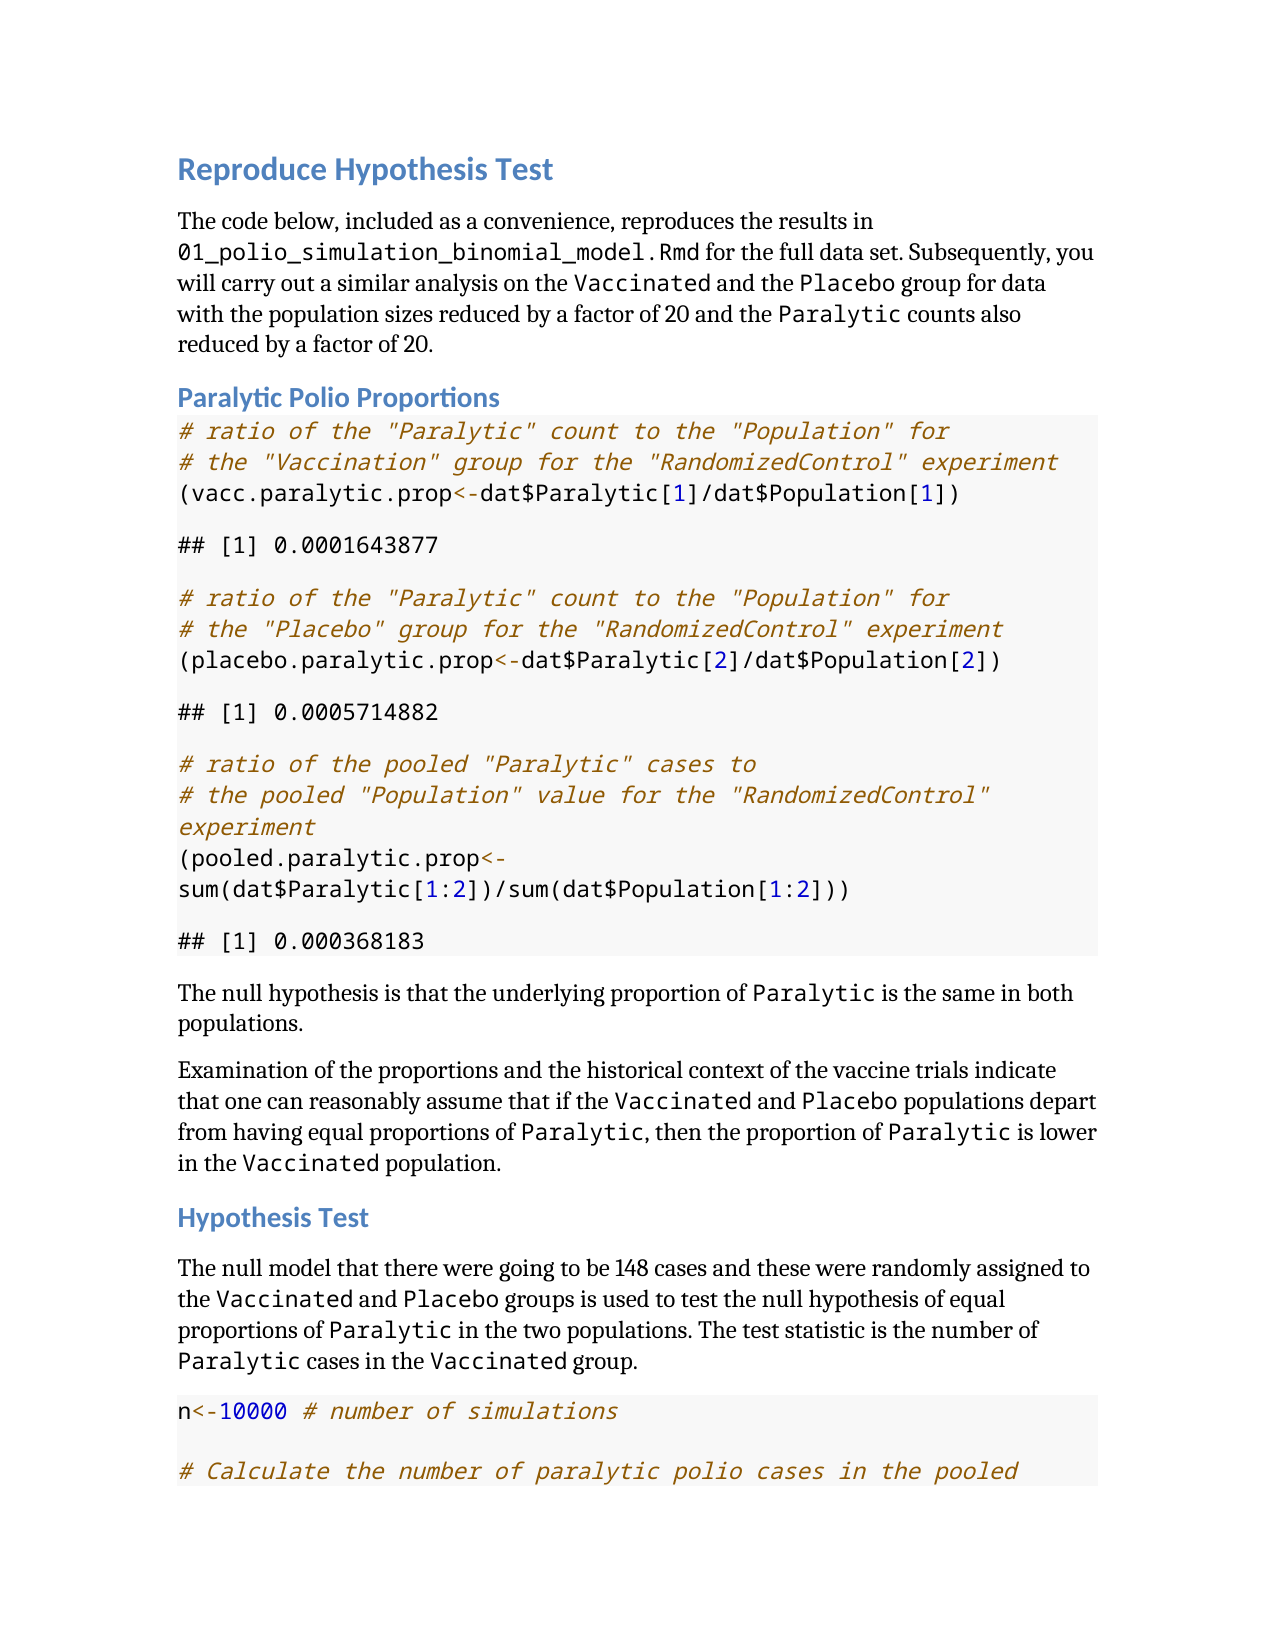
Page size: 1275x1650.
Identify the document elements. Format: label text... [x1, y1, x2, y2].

subtitle Reproduce Hypothesis Test [177, 148, 1098, 188]
text ## [1] 0.000368183 [177, 925, 1098, 956]
subtitle Hypothesis Test [177, 1199, 1098, 1235]
text # ratio of the "Paralytic" count to the "Population" for # the "Placebo" group for the "RandomizedControl" experiment (placebo.paralytic.prop<-dat$Paralytic[2]/dat$Population[2]) [947, 581, 1098, 675]
text The null hypothesis is that the underlying proportion of Paralytic is the same in both populations. [177, 977, 1098, 1037]
text Examination of the proportions and the historical context of the vaccine trials indicate that one can reasonably assume that if the Vaccinated and Placebo populations depart from having equal proportions of Paralytic, then the proportion of Paralytic is lower in the Vaccinated population. [177, 1056, 1098, 1178]
text # ratio of the pooled "Paralytic" cases to # the pooled "Population" value for the "RandomizedControl" experiment (pooled.paralytic.prop<-sum(dat$Paralytic[1:2])/sum(dat$Population[1:2])) [315, 748, 1098, 904]
text The null model that there were going to be 148 cases and these were randomly assigned to the Vaccinated and Placebo groups is used to test the null hypothesis of equal proportions of Paralytic in the two populations. The test statistic is the number of Paralytic cases in the Vaccinated group. [177, 1254, 1098, 1376]
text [177, 1395, 1098, 1486]
text ## [1] 0.0001643877 [177, 529, 1098, 561]
text ## [1] 0.0005714882 [177, 696, 1098, 727]
text The code below, included as a convenience, reproduces the results in 01_polio_simulation_binomial_model.Rmd for the full data set. Subsequently, you will carry out a similar analysis on the Vaccinated and the Placebo group for data with the population sizes reduced by a factor of 20 and the Paralytic counts also reduced by a factor of 20. [177, 207, 1098, 358]
text # ratio of the "Paralytic" count to the "Population" for # the "Vaccination" group for the "RandomizedControl" experiment (vacc.paralytic.prop<-dat$Paralytic[1]/dat$Population[1]) [947, 415, 1098, 508]
subtitle Paralytic Polio Proportions [177, 379, 1098, 415]
